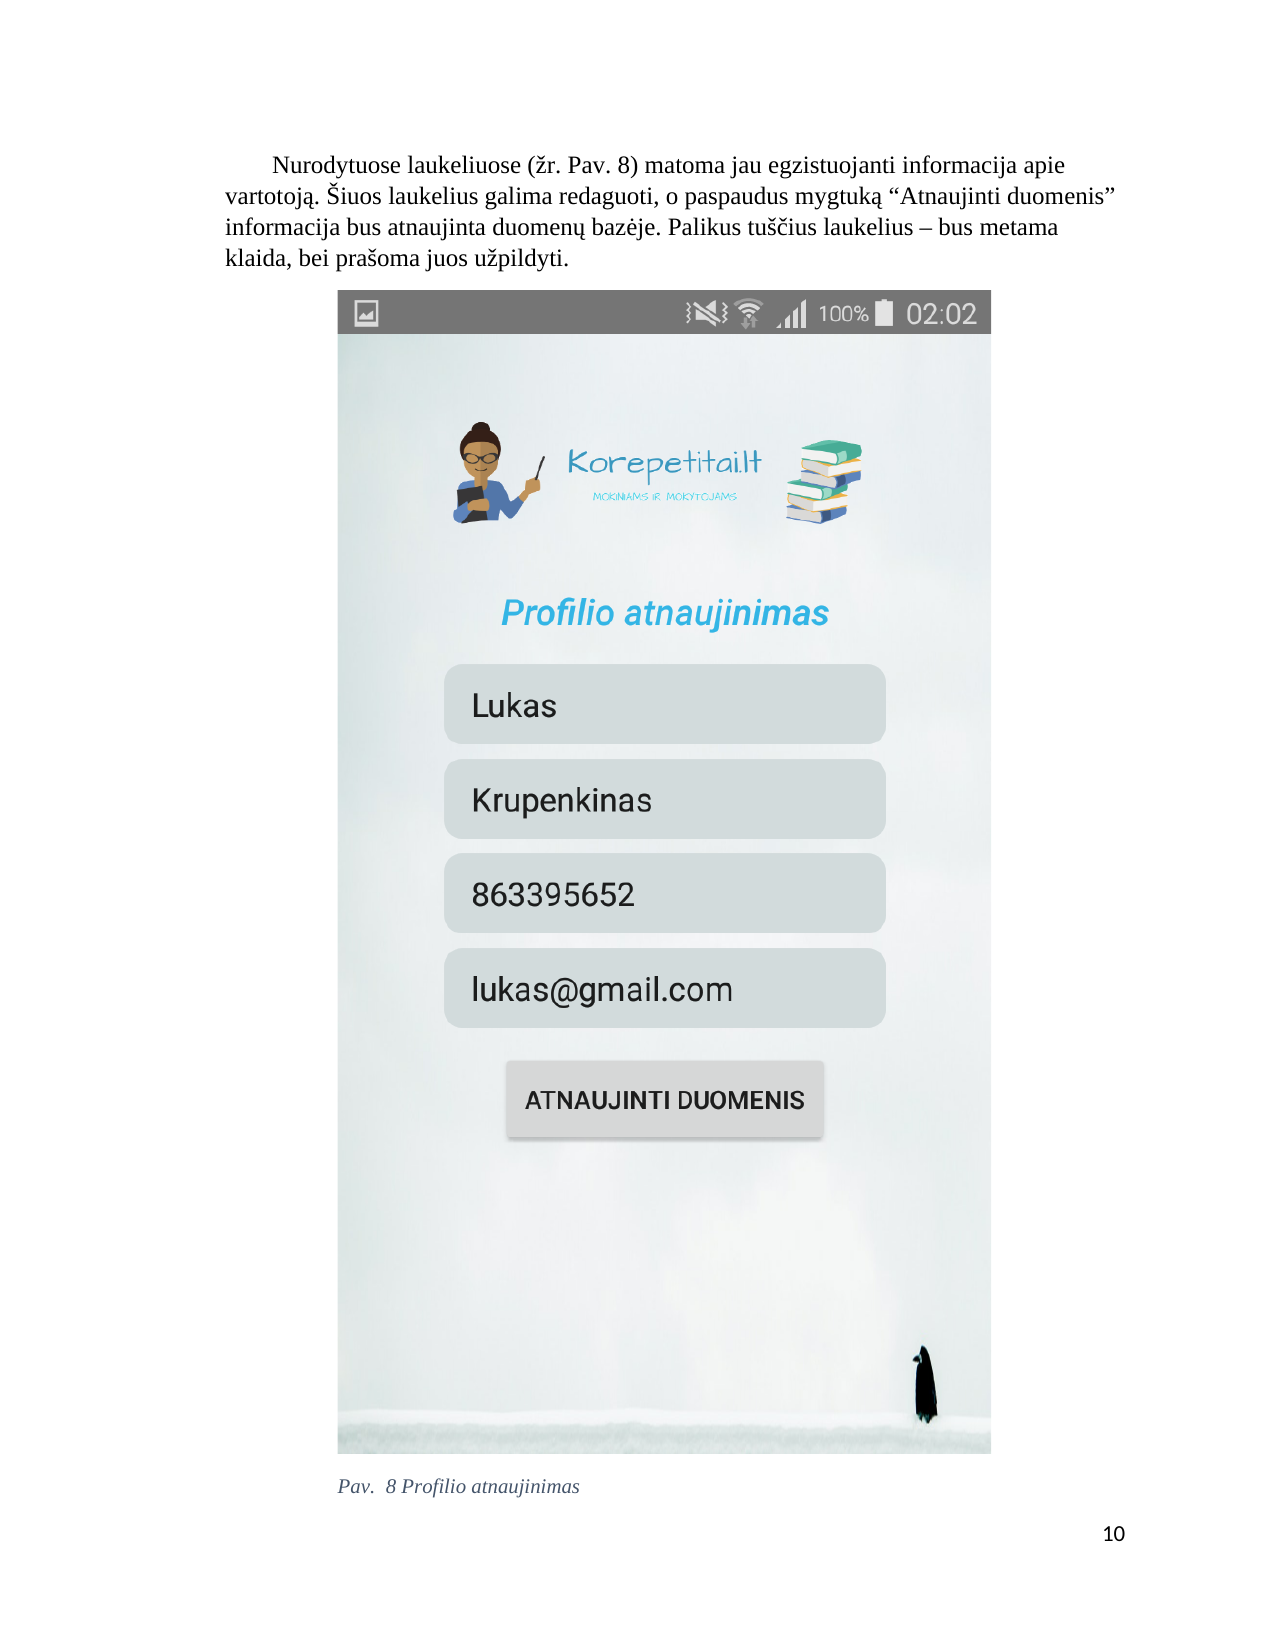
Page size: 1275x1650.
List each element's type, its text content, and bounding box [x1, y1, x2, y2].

text Nurodytuose laukeliuose (žr. Pav. 8) matoma jau egzistuojanti informacija apie vartotoją. Šiuos laukelius galima redaguoti, o paspaudus mygtuką “Atnaujinti duomenis” informacija bus atnaujinta duomenų bazėje. Palikus tuščius laukelius – bus metama klaida, bei prašoma juos užpildyti. [225, 150, 1125, 272]
text Pav. 8 Profilio atnaujinimas [150, 1474, 1125, 1498]
picture [337, 290, 992, 1454]
